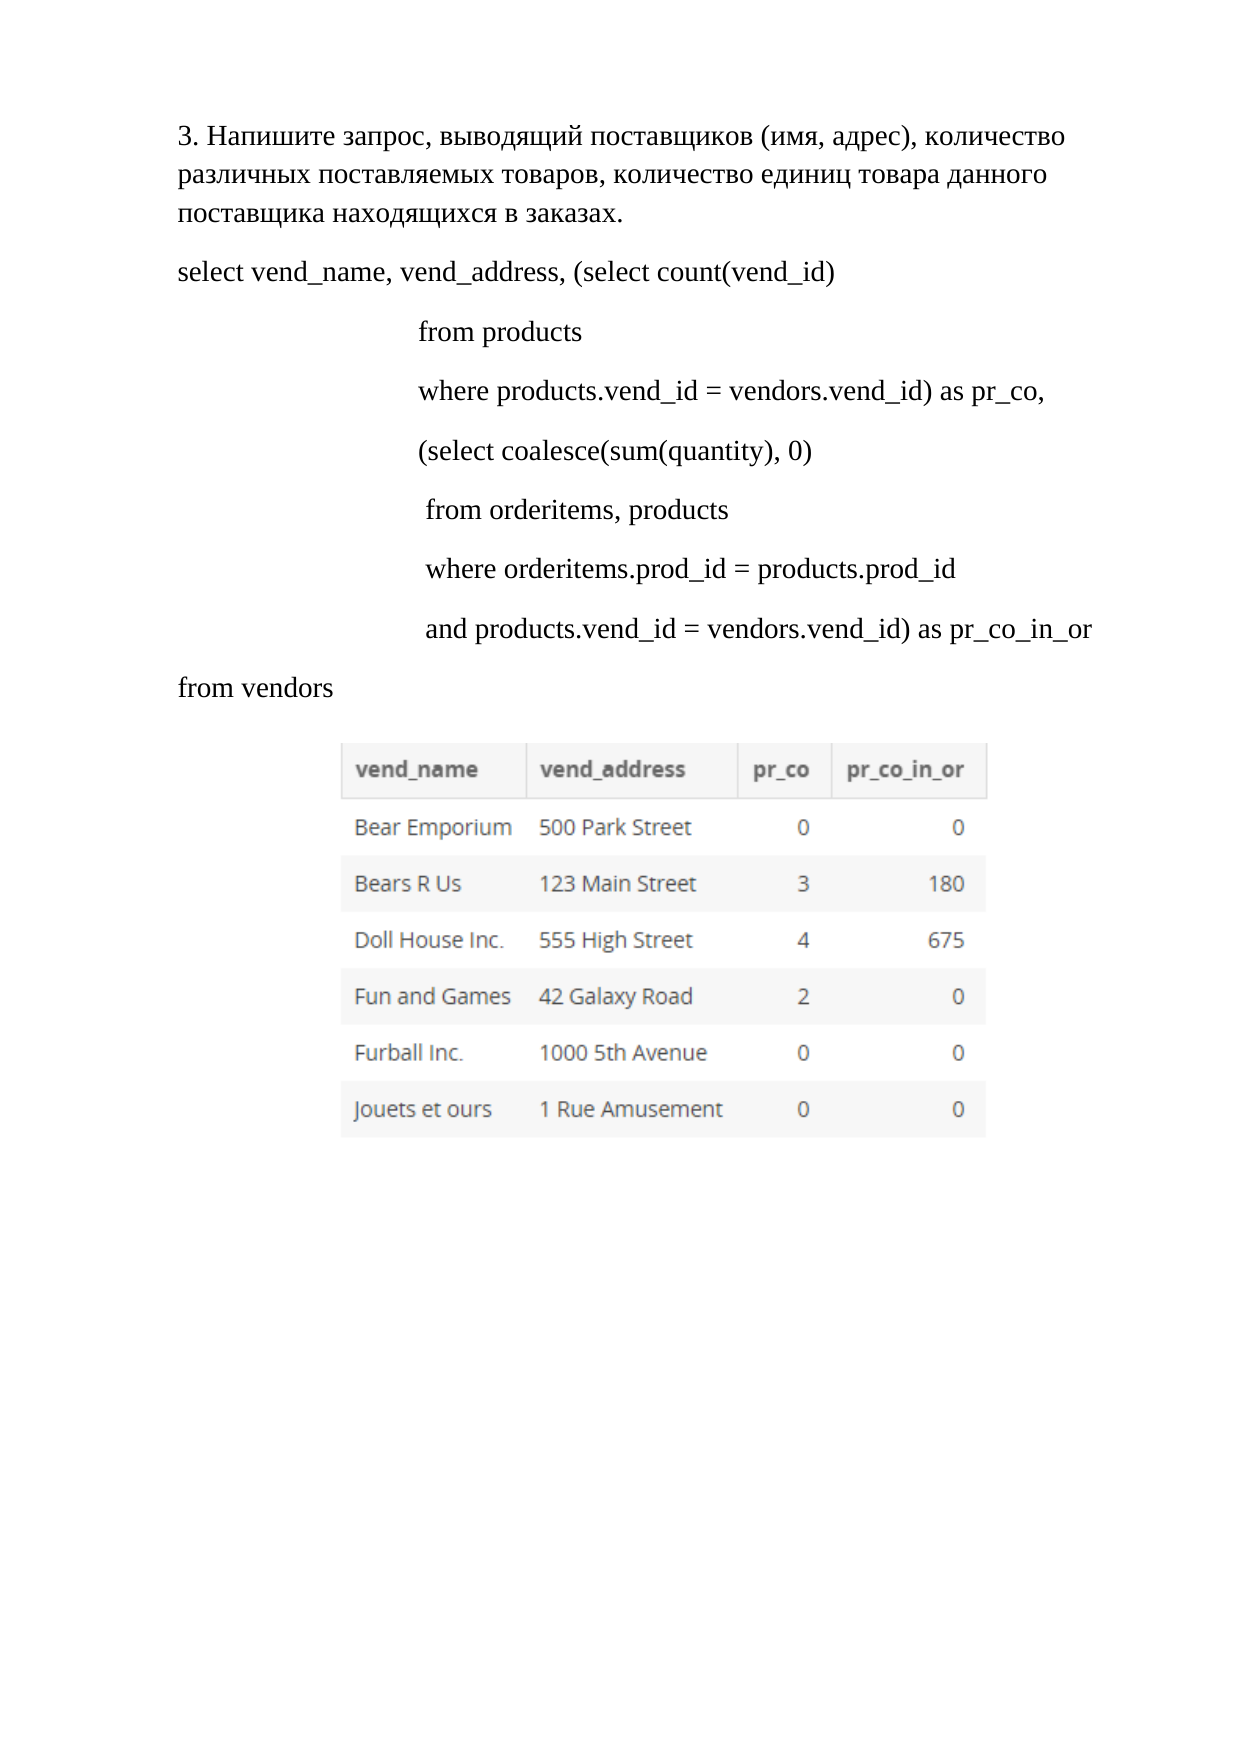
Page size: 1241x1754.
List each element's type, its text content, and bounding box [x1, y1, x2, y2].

picture [335, 743, 992, 1144]
text from products [177, 314, 1152, 347]
text where orderitems.prod_id = products.prod_id [177, 551, 1152, 585]
text from orderitems, products [177, 492, 1152, 526]
text from vendors [177, 670, 1152, 704]
text and products.vend_id = vendors.vend_id) as pr_co_in_or [177, 611, 1152, 644]
text 3. Напишите запрос, выводящий поставщиков (имя, адрес), количество различных поставляемых товаров, количество единиц товара данного поставщика находящихся в заказах. [177, 118, 1152, 229]
text (select coalesce(sum(quantity), 0) [177, 433, 1152, 466]
text select vend_name, vend_address, (select count(vend_id) [177, 254, 1152, 288]
text where products.vend_id = vendors.vend_id) as pr_co, [177, 373, 1152, 407]
